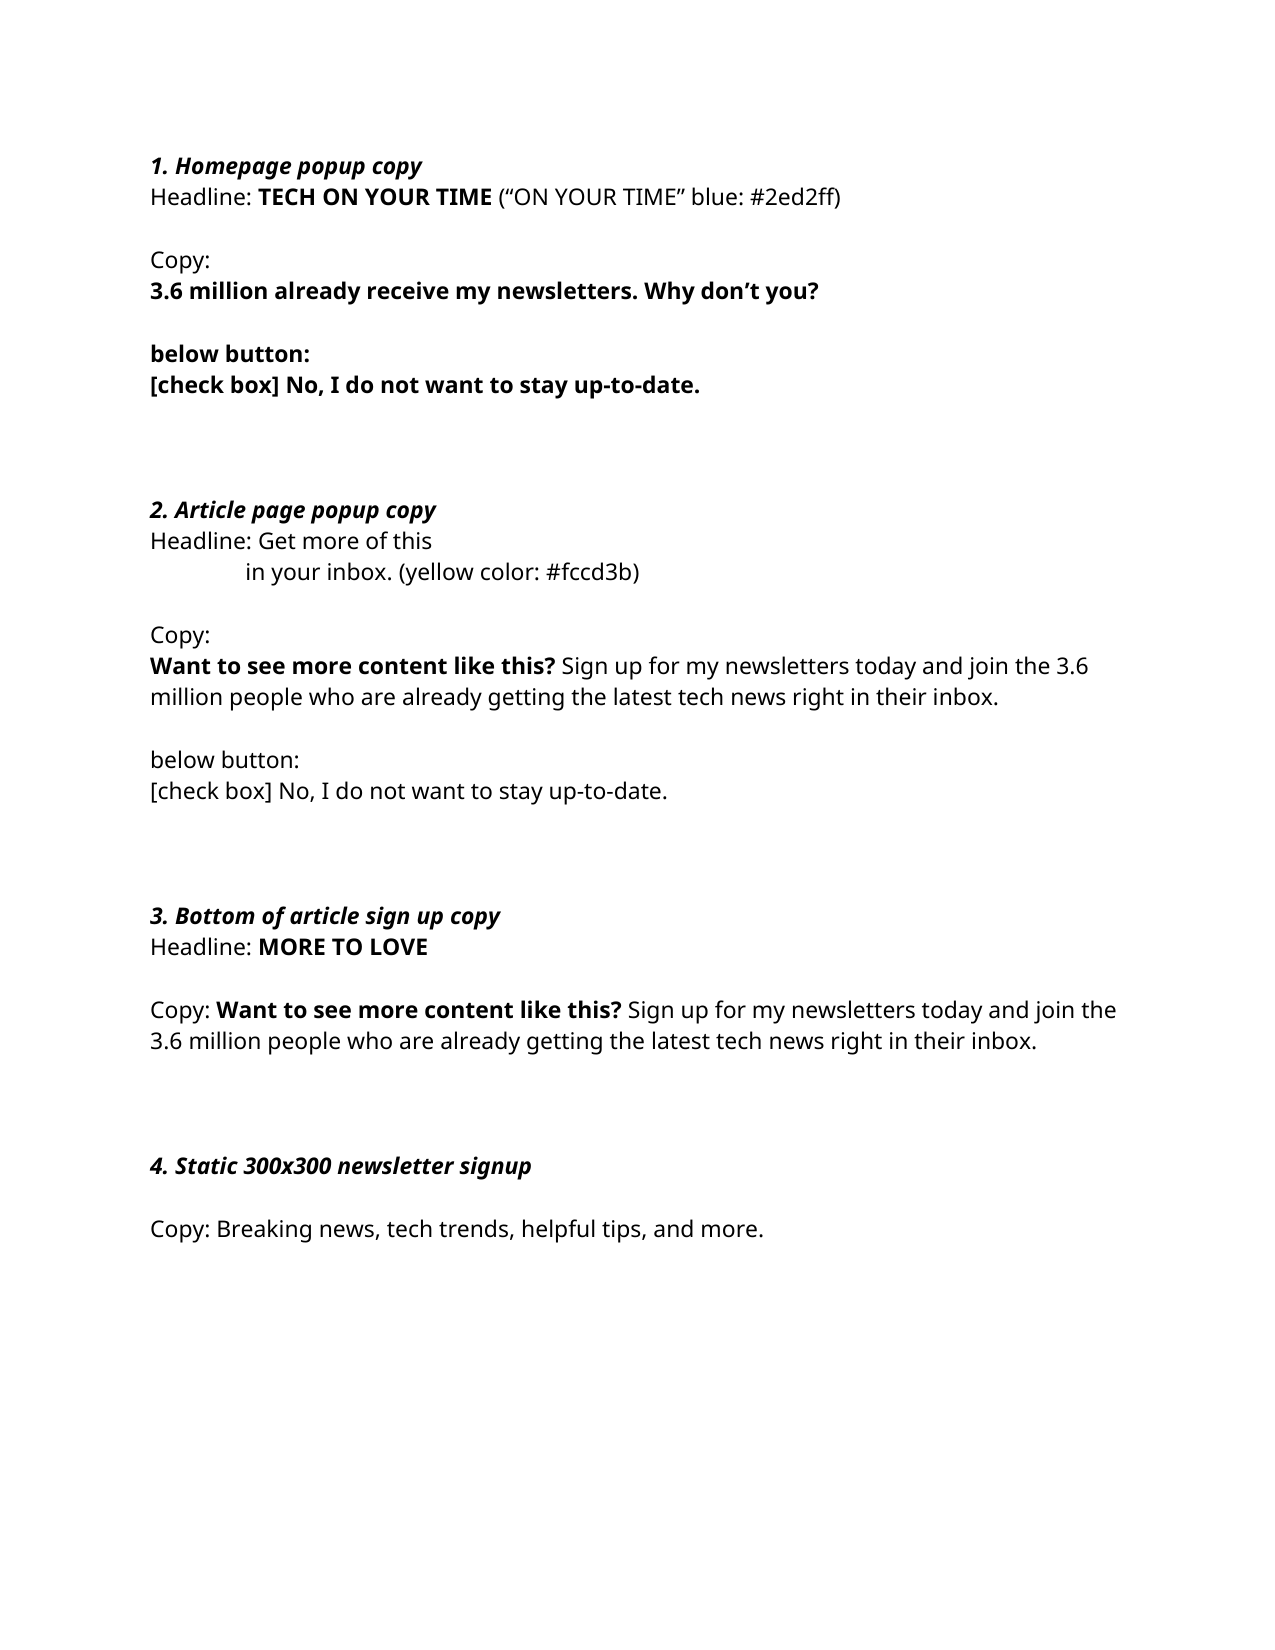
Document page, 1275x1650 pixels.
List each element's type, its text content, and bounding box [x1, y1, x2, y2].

text 2. Article page popup copy [150, 494, 1125, 525]
text [check box] No, I do not want to stay up-to-date. [150, 369, 1125, 400]
text Headline: Get more of this in your inbox. (yellow color: #fccd3b) [150, 525, 1125, 587]
text below button: [150, 744, 1125, 775]
text Want to see more content like this? Sign up for my newsletters today and join the 3.6 million people who are already getting the latest tech news right in their inbox. [150, 650, 1125, 712]
text 3. Bottom of article sign up copy [150, 900, 1125, 931]
text 1. Homepage popup copy [150, 150, 1125, 181]
text Headline: TECH ON YOUR TIME (“ON YOUR TIME” blue: #2ed2ff) [150, 181, 1125, 212]
text [check box] No, I do not want to stay up-to-date. [150, 775, 1125, 806]
text Copy: Want to see more content like this? Sign up for my newsletters today and join the 3.6 million people who are already getting the latest tech news right in their inbox. [150, 994, 1125, 1056]
text 3.6 million already receive my newsletters. Why don’t you? [150, 275, 1125, 306]
text below button: [150, 337, 1125, 369]
text 4. Static 300x300 newsletter signup [150, 1150, 1125, 1181]
text Headline: MORE TO LOVE [150, 931, 1125, 962]
text Copy: [150, 244, 1125, 275]
text Copy: Breaking news, tech trends, helpful tips, and more. [150, 1212, 1125, 1244]
text Copy: [150, 619, 1125, 650]
